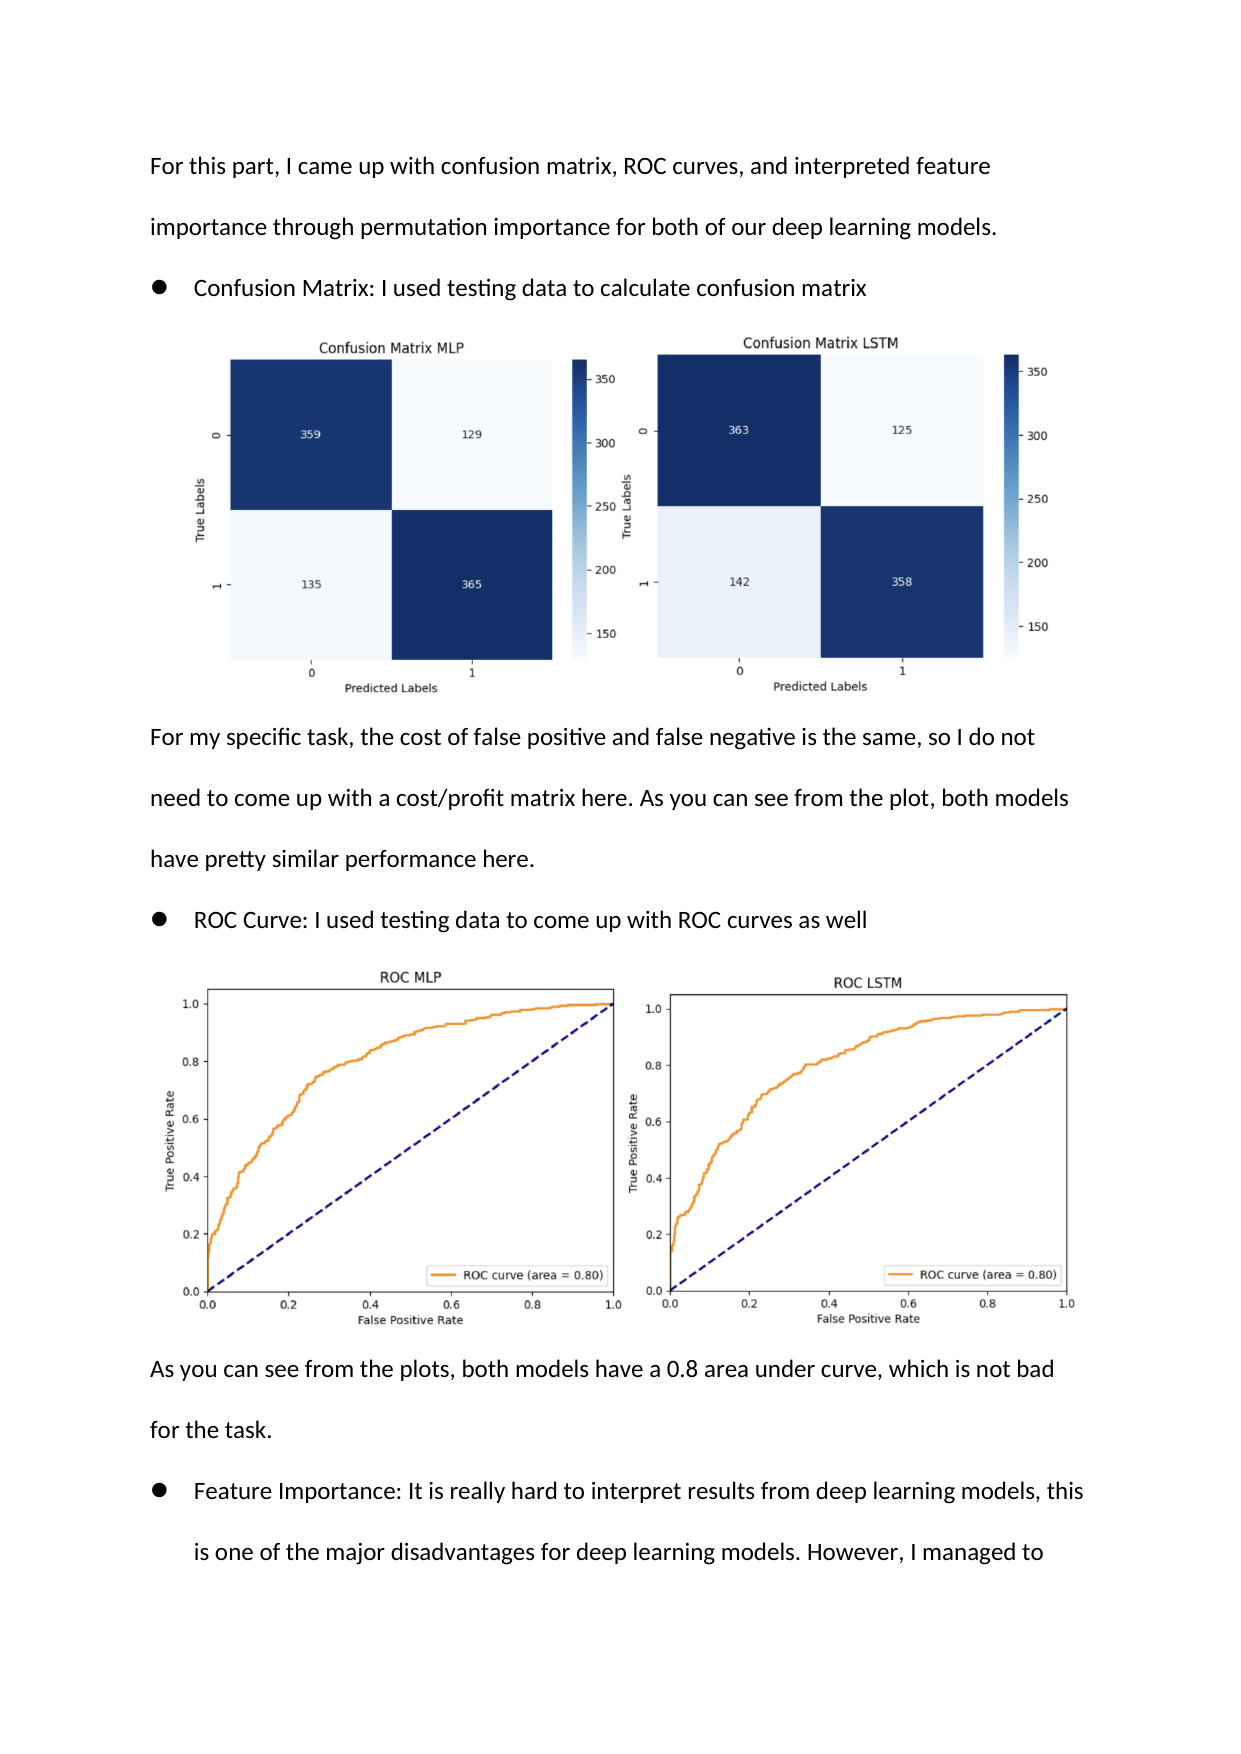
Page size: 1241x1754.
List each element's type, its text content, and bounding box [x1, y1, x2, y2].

picture [189, 333, 1052, 696]
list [150, 1475, 1090, 1566]
list ROC Curve: I used testing data to come up with ROC curves as well [150, 904, 1090, 934]
picture [162, 965, 1078, 1328]
list For this part, I came up with confusion matrix, ROC curves, and interpreted feature importance through permutation importance for both of our deep learning models. [150, 150, 1090, 242]
list Confusion Matrix: I used testing data to calculate confusion matrix [150, 272, 1090, 303]
list As you can see from the plots, both models have a 0.8 area under curve, which is not bad for the task. [150, 1353, 1090, 1444]
list For my specific task, the cost of false positive and false negative is the same, so I do not need to come up with a cost/profit matrix here. As you can see from the plot, both models have pretty similar performance here. [150, 721, 1090, 873]
